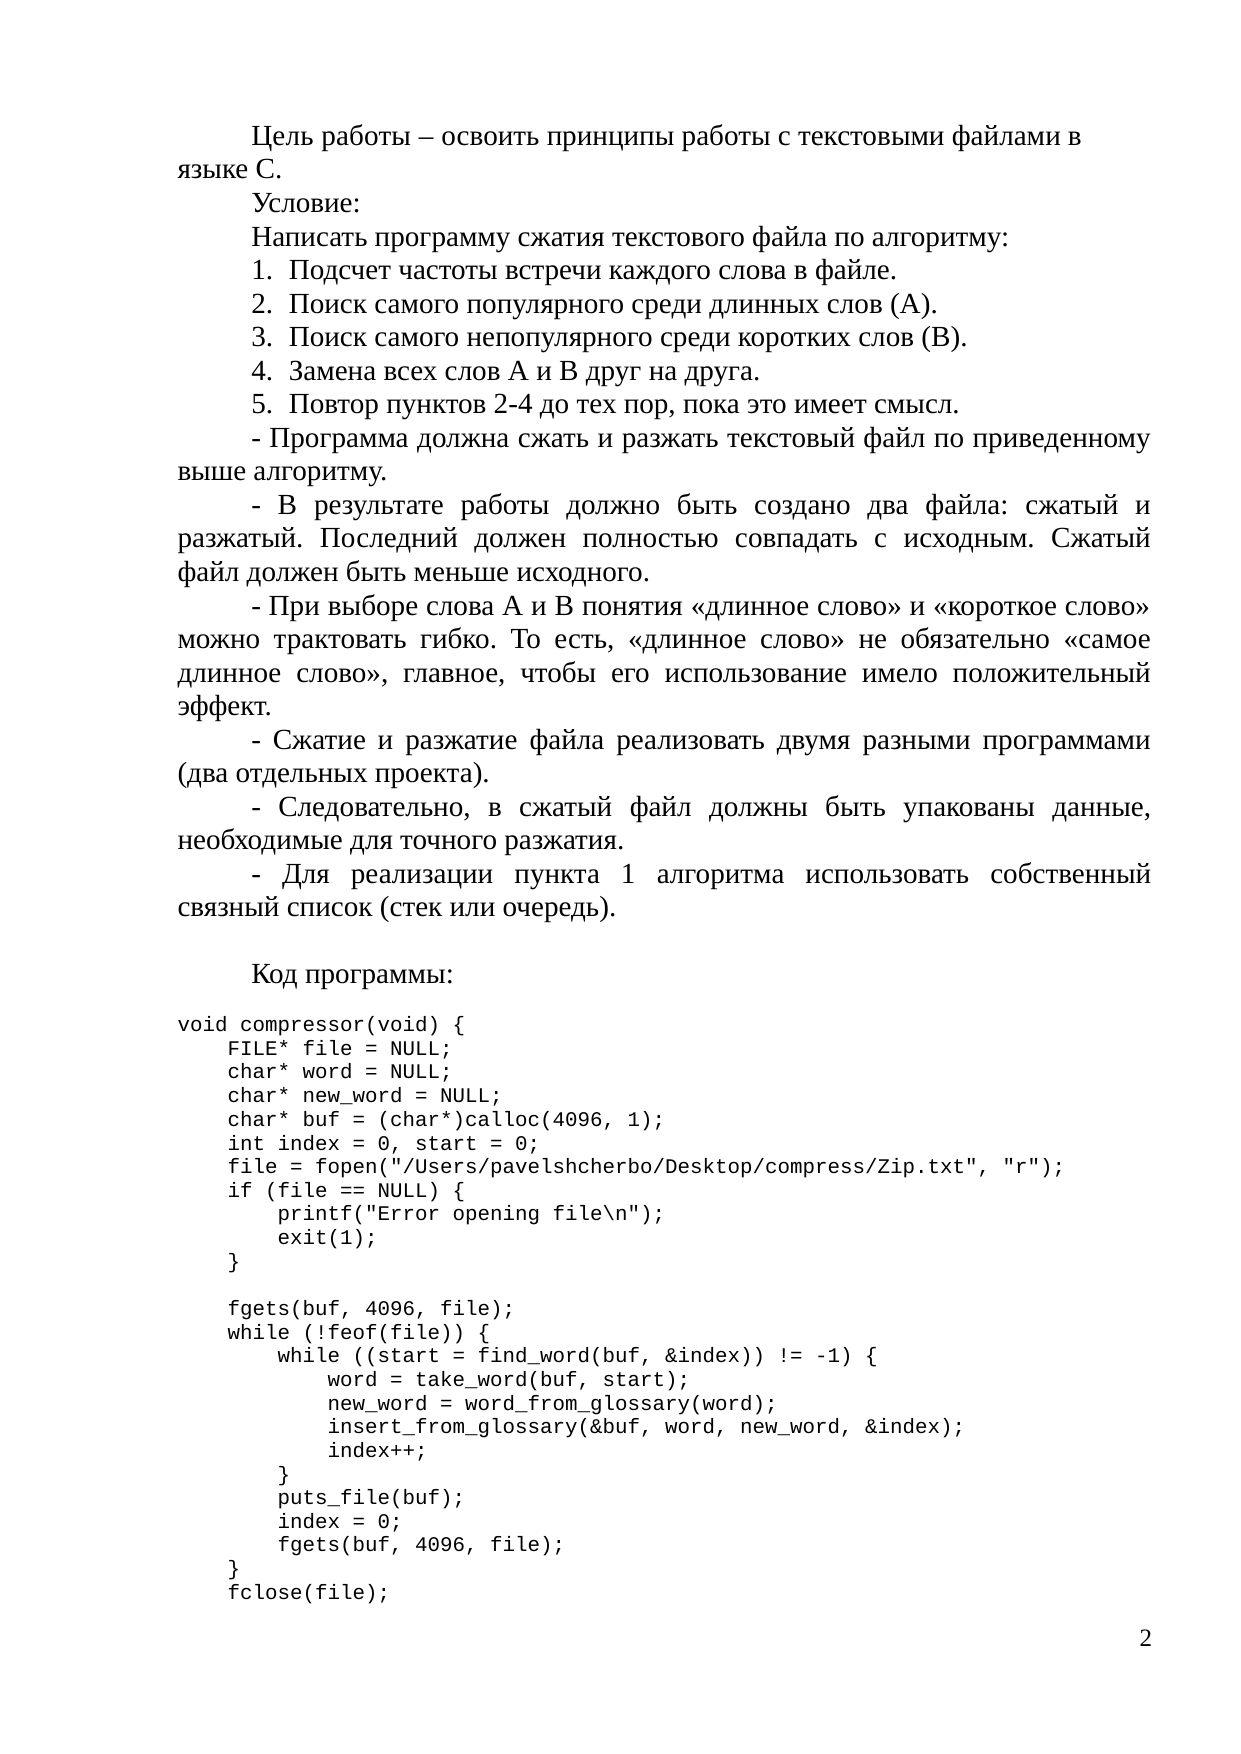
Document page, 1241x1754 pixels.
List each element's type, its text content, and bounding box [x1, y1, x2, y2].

text } [177, 1463, 1152, 1487]
text void compressor(void) { [177, 1014, 1152, 1038]
text - Сжатие и разжатие файла реализовать двумя разными программами (два отдельных проекта). [177, 722, 1152, 789]
text } [177, 1251, 1152, 1274]
text exit(1); [177, 1227, 1152, 1251]
text while ((start = find_word(buf, &index)) != -1) { [177, 1345, 1152, 1369]
text Условие: [177, 185, 1152, 219]
text fclose(file); [177, 1582, 1152, 1605]
list Поиск самого популярного среди длинных слов (А). [251, 286, 1152, 319]
text char* new_word = NULL; [177, 1085, 1152, 1109]
text fgets(buf, 4096, file); [177, 1534, 1152, 1558]
text char* word = NULL; [177, 1062, 1152, 1085]
text Цель работы – освоить принципы работы с текстовыми файлами в языке С. [177, 118, 1152, 185]
text FILE* file = NULL; [177, 1038, 1152, 1062]
text index++; [177, 1440, 1152, 1463]
text while (!feof(file)) { [177, 1322, 1152, 1345]
text if (file == NULL) { [177, 1180, 1152, 1203]
text puts_file(buf); [177, 1487, 1152, 1511]
text new_word = word_from_glossary(word); [177, 1393, 1152, 1416]
list Подсчет частоты встречи каждого слова в файле. [251, 252, 1152, 286]
text char* buf = (char*)calloc(4096, 1); [177, 1109, 1152, 1132]
text word = take_word(buf, start); [177, 1369, 1152, 1393]
text int index = 0, start = 0; [177, 1132, 1152, 1156]
list Поиск самого непопулярного среди коротких слов (В). [251, 319, 1152, 353]
text - Следовательно, в сжатый файл должны быть упакованы данные, необходимые для точного разжатия. [177, 789, 1152, 856]
text fgets(buf, 4096, file); [177, 1298, 1152, 1322]
text index = 0; [177, 1511, 1152, 1534]
text - При выборе слова А и В понятия «длинное слово» и «короткое слово» можно трактовать гибко. То есть, «длинное слово» не обязательно «самое длинное слово», главное, чтобы его использование имело положительный эффект. [177, 588, 1152, 722]
text insert_from_glossary(&buf, word, new_word, &index); [177, 1416, 1152, 1440]
text - Для реализации пункта 1 алгоритма использовать собственный связный список (стек или очередь). [177, 856, 1152, 923]
list Замена всех слов А и В друг на друга. [251, 353, 1152, 386]
text - В результате работы должно быть создано два файла: сжатый и разжатый. Последний должен полностью совпадать с исходным. Сжатый файл должен быть меньше исходного. [177, 487, 1152, 588]
text - Программа должна сжать и разжать текстовый файл по приведенному выше алгоритму. [177, 420, 1152, 487]
text Код программы: [177, 957, 1152, 990]
text Написать программу сжатия текстового файла по алгоритму: [177, 219, 1152, 252]
text file = fopen("/Users/pavelshcherbo/Desktop/compress/Zip.txt", "r"); [177, 1156, 1152, 1180]
list Повтор пунктов 2-4 до тех пор, пока это имеет смысл. [251, 386, 1152, 420]
text } [177, 1558, 1152, 1582]
text printf("Error opening file\n"); [177, 1203, 1152, 1227]
